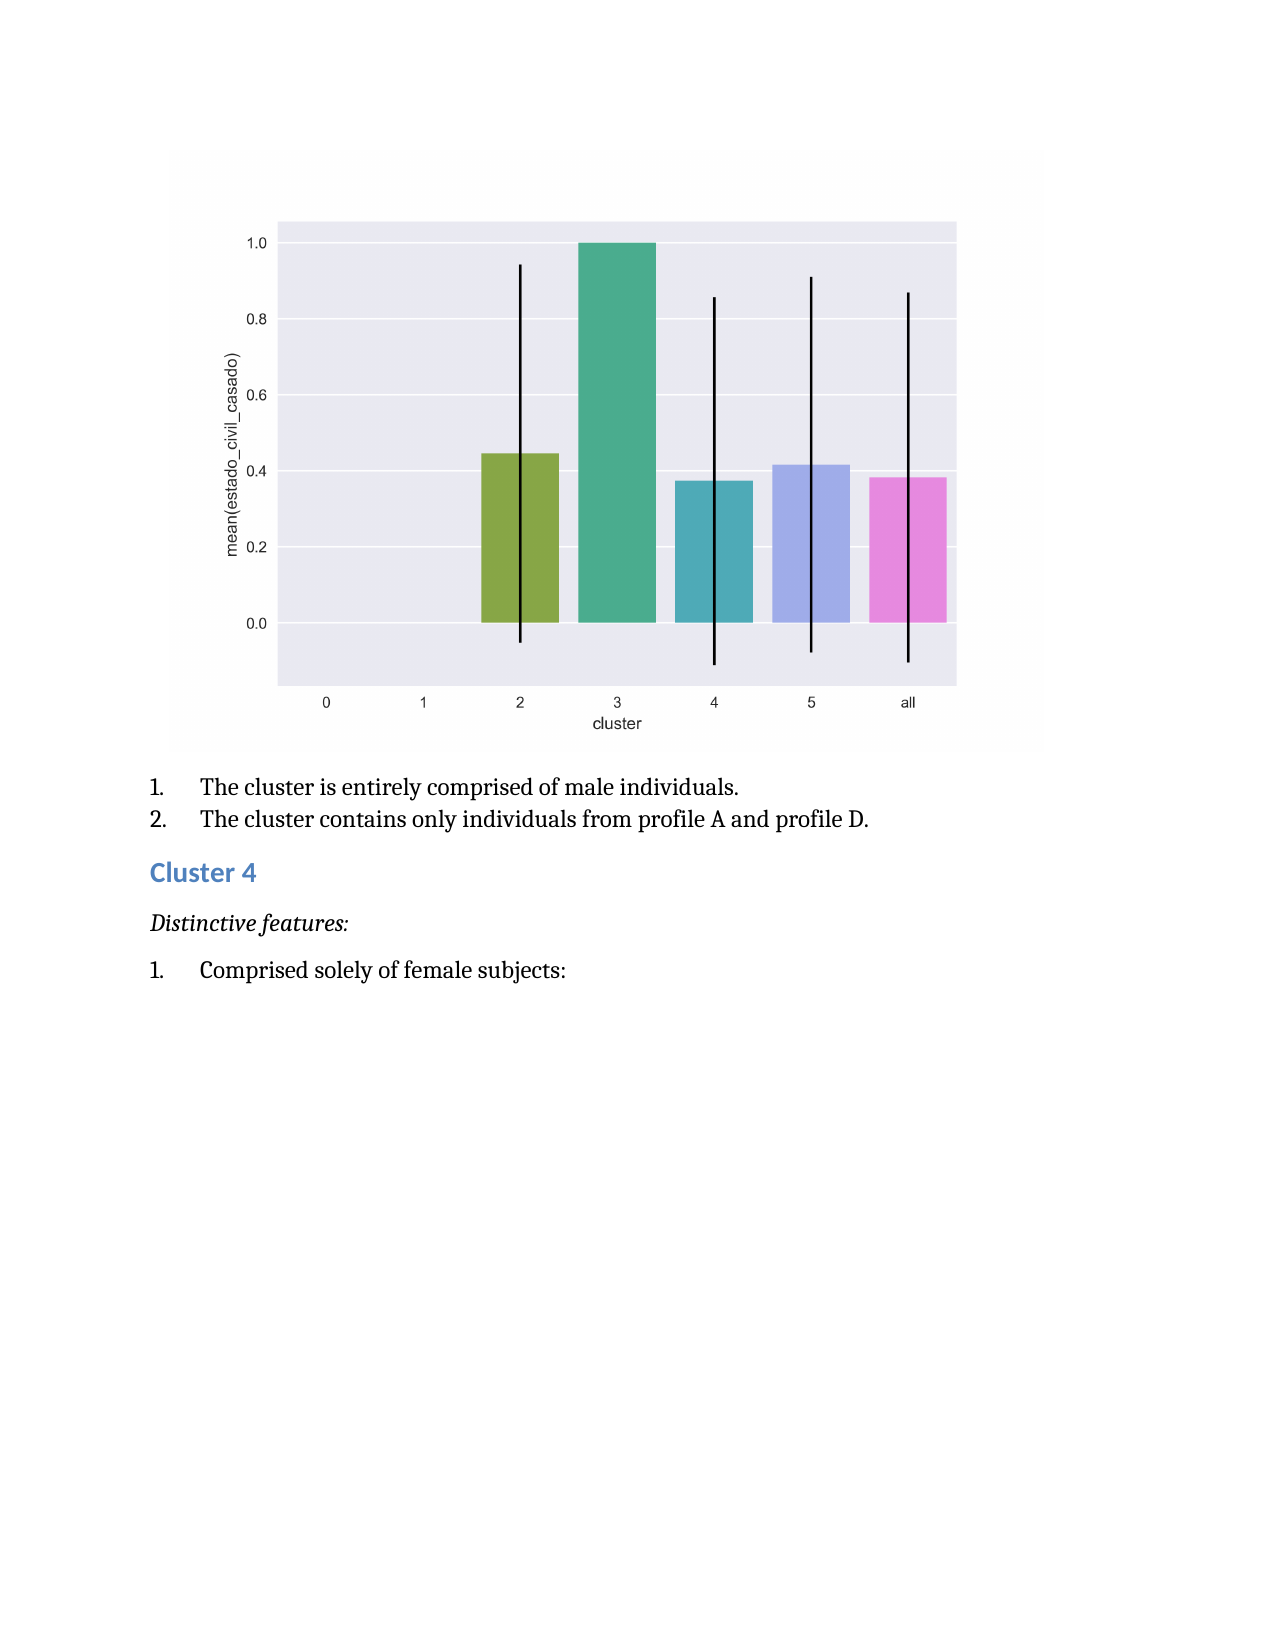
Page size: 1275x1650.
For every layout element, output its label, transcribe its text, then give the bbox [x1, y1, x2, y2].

picture [168, 150, 1044, 752]
text Distinctive features: [150, 909, 1125, 938]
subtitle Cluster 4 [150, 854, 1125, 890]
list Comprised solely of female subjects: [150, 956, 1125, 985]
list The cluster is entirely comprised of male individuals. [150, 772, 1125, 801]
list The cluster contains only individuals from profile A and profile D. [150, 805, 1125, 834]
